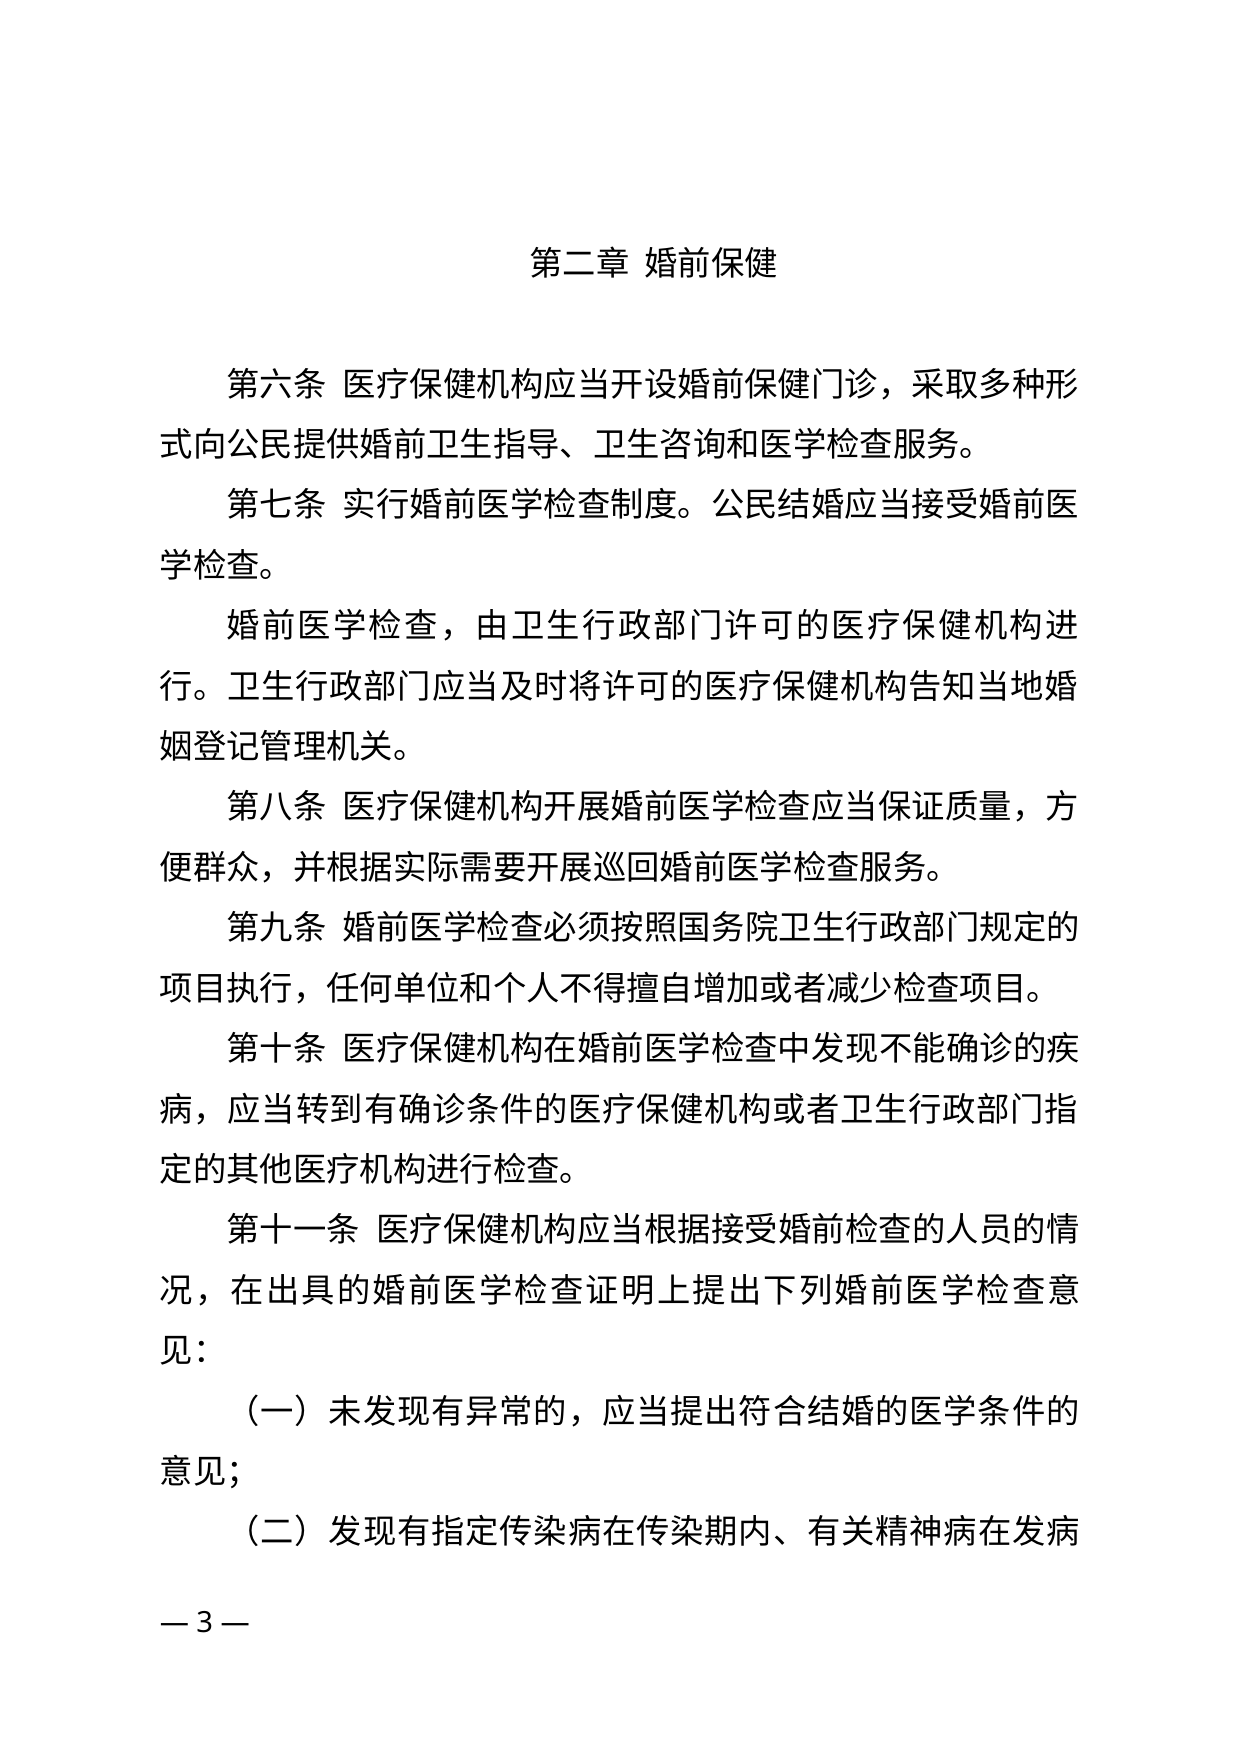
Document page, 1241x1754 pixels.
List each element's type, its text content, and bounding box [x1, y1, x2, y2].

text 婚前医学检查，由卫生行政部门许可的医疗保健机构进行。卫生行政部门应当及时将许可的医疗保健机构告知当地婚姻登记管理机关。 [159, 587, 1081, 768]
text （一）未发现有异常的，应当提出符合结婚的医学条件的意见； [159, 1372, 1081, 1493]
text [159, 1493, 1081, 1553]
text 第八条 医疗保健机构开展婚前医学检查应当保证质量，方便群众，并根据实际需要开展巡回婚前医学检查服务。 [159, 768, 1081, 889]
text 第十一条 医疗保健机构应当根据接受婚前检查的人员的情况，在出具的婚前医学检查证明上提出下列婚前医学检查意见： [159, 1191, 1081, 1372]
text 第二章 婚前保健 [159, 224, 1081, 285]
text 第十条 医疗保健机构在婚前医学检查中发现不能确诊的疾病，应当转到有确诊条件的医疗保健机构或者卫生行政部门指定的其他医疗机构进行检查。 [159, 1010, 1081, 1191]
text 第六条 医疗保健机构应当开设婚前保健门诊，采取多种形式向公民提供婚前卫生指导、卫生咨询和医学检查服务。 [159, 345, 1081, 466]
text 第九条 婚前医学检查必须按照国务院卫生行政部门规定的项目执行，任何单位和个人不得擅自增加或者减少检查项目。 [159, 889, 1081, 1010]
text 第七条 实行婚前医学检查制度。公民结婚应当接受婚前医学检查。 [159, 466, 1081, 587]
